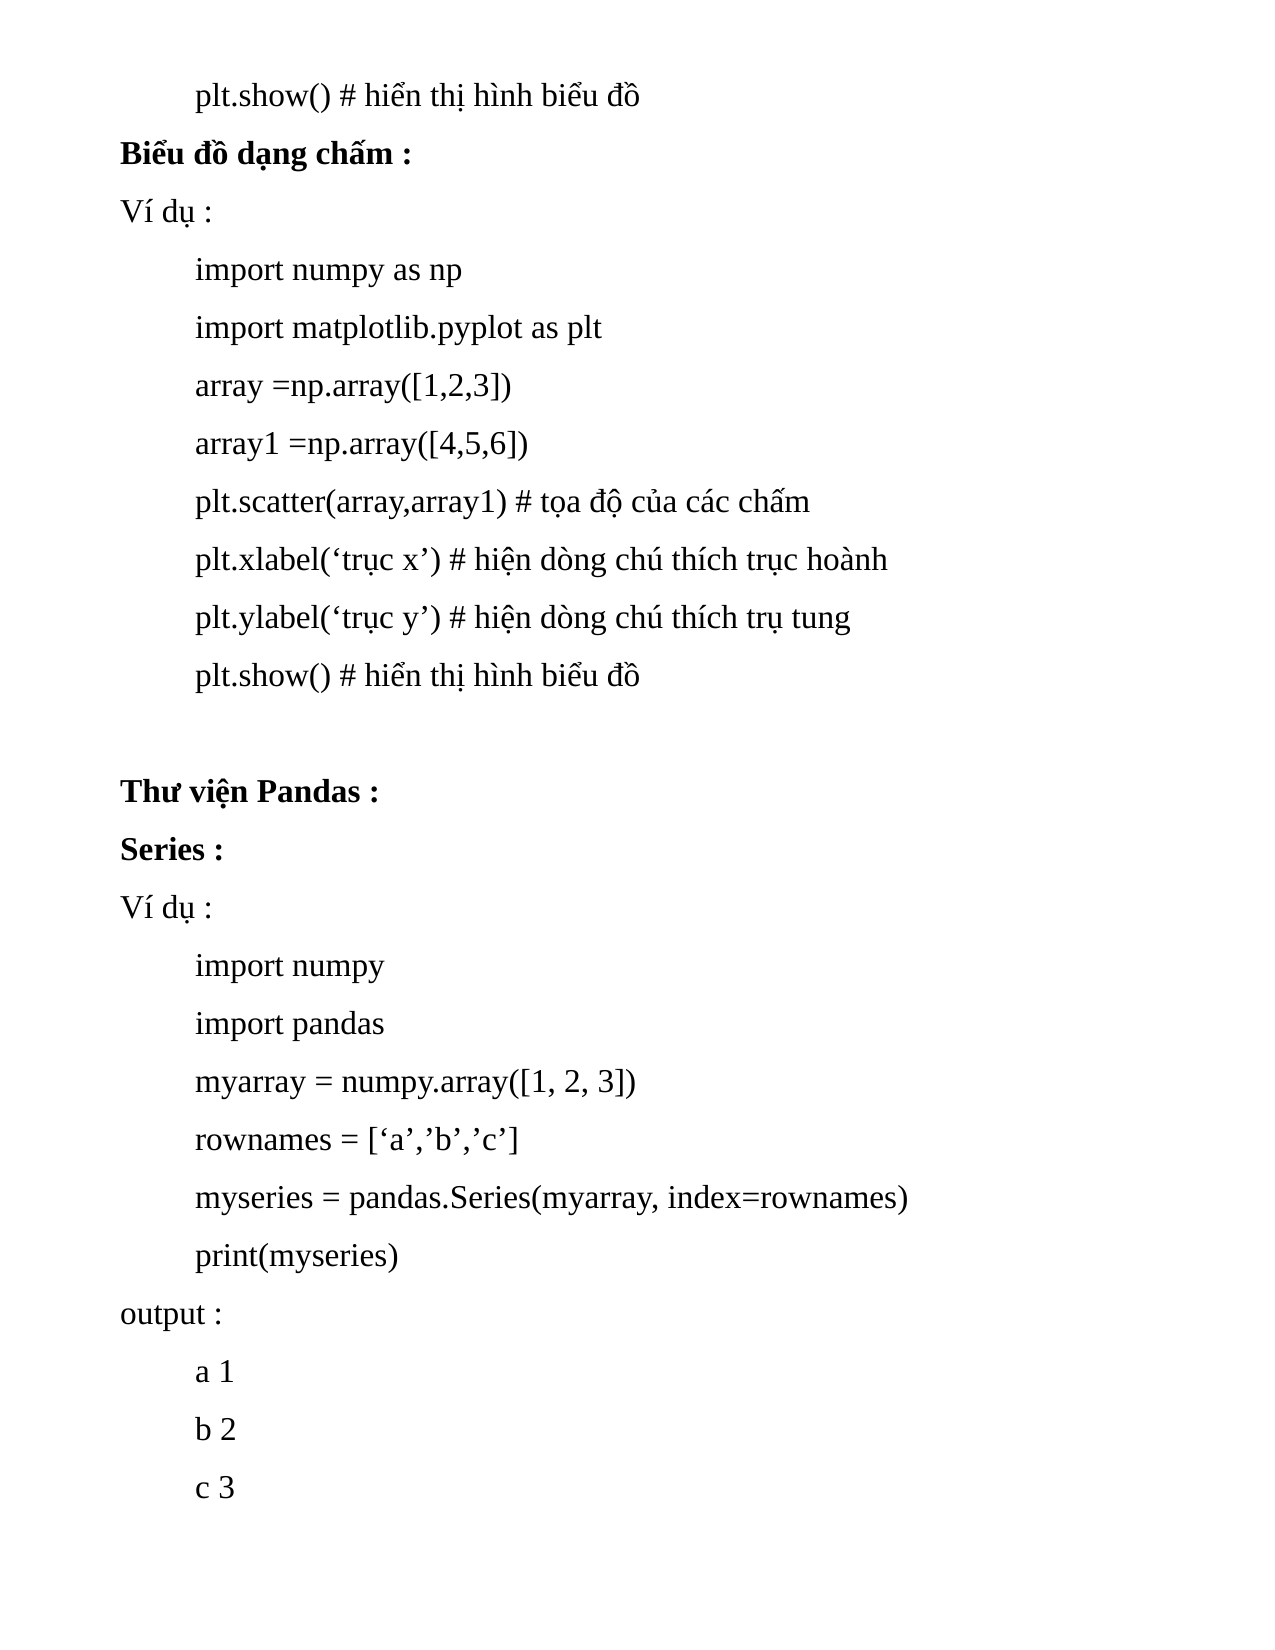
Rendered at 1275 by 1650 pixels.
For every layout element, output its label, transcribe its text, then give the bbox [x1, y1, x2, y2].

text import numpy [120, 945, 1200, 984]
text plt.ylabel(‘trục y’) # hiện dòng chú thích trụ tung [120, 597, 1200, 636]
text c 3 [120, 1467, 1200, 1506]
text import numpy as np [120, 249, 1200, 287]
text Biểu đồ dạng chấm : [120, 133, 1200, 171]
text Ví dụ : [120, 191, 1200, 229]
text myarray = numpy.array([1, 2, 3]) [120, 1061, 1200, 1100]
text plt.scatter(array,array1) # tọa độ của các chấm [120, 481, 1200, 519]
text Thư viện Pandas : [120, 771, 1200, 809]
text Ví dụ : [120, 887, 1200, 926]
text output : [120, 1293, 1200, 1332]
text rownames = [‘a’,’b’,’c’] [120, 1119, 1200, 1158]
text plt.xlabel(‘trục x’) # hiện dòng chú thích trục hoành [120, 539, 1200, 577]
text b 2 [120, 1409, 1200, 1448]
text import matplotlib.pyplot as plt [120, 307, 1200, 345]
text import pandas [120, 1003, 1200, 1042]
text array1 =np.array([4,5,6]) [120, 423, 1200, 461]
text print(myseries) [120, 1235, 1200, 1274]
text plt.show() # hiển thị hình biểu đồ [120, 75, 1200, 113]
text myseries = pandas.Series(myarray, index=rownames) [120, 1177, 1200, 1216]
text a 1 [120, 1351, 1200, 1390]
text array =np.array([1,2,3]) [120, 365, 1200, 403]
text Series : [120, 829, 1200, 868]
text plt.show() # hiển thị hình biểu đồ [120, 655, 1200, 693]
